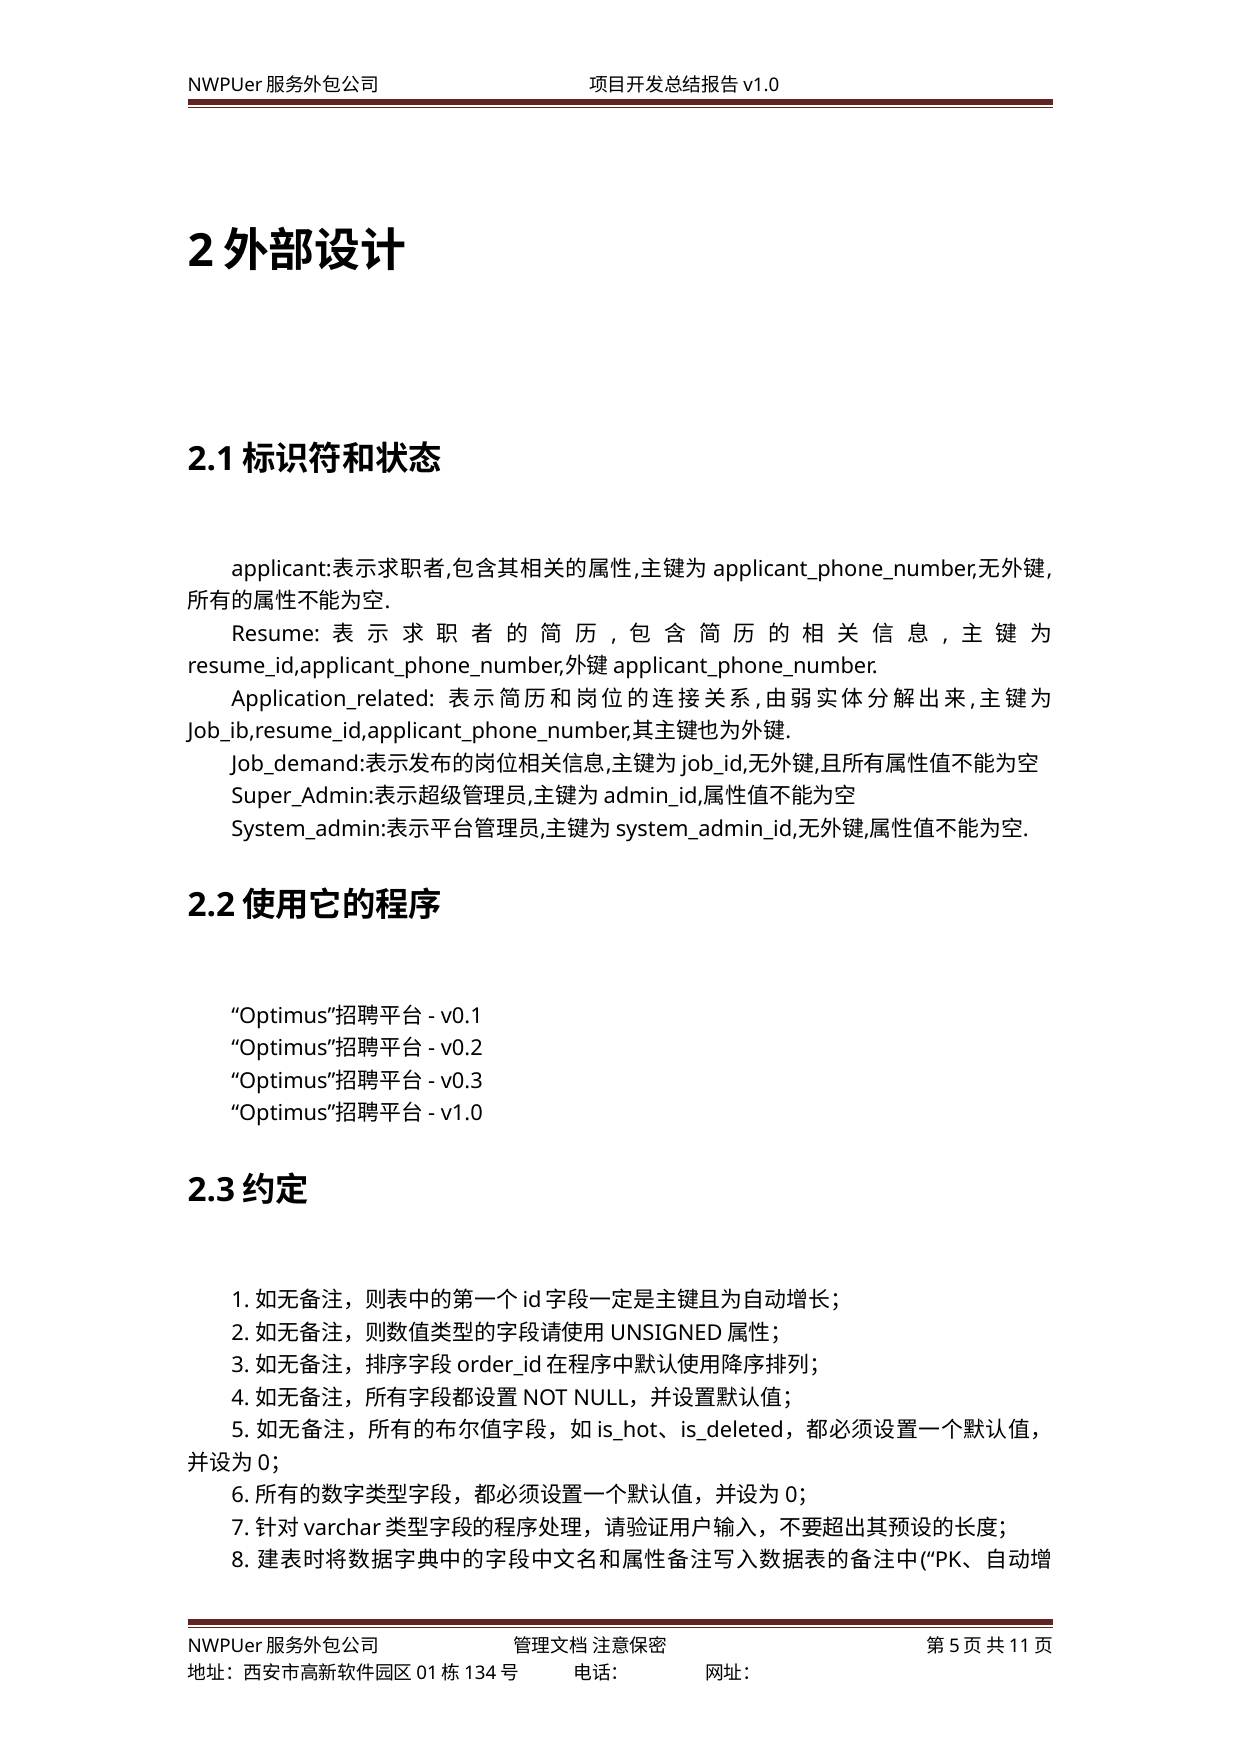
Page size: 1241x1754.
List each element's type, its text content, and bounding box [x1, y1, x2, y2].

text “Optimus”招聘平台 - v0.1 [187, 997, 1053, 1030]
text 2. 如无备注，则数值类型的字段请使用UNSIGNED属性； [187, 1314, 1053, 1347]
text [187, 1542, 1053, 1574]
text Resume:表示求职者的简历,包含简历的相关信息,主键为resume_id,applicant_phone_number,外键applicant_phone_number. [187, 615, 1053, 680]
text applicant:表示求职者,包含其相关的属性,主键为applicant_phone_number,无外键,所有的属性不能为空. [187, 550, 1053, 615]
text Application_related: 表示简历和岗位的连接关系,由弱实体分解出来,主键为Job_ib,resume_id,applicant_phone_number,其主键也为外键. [187, 680, 1053, 745]
text “Optimus”招聘平台 - v1.0 [187, 1095, 1053, 1127]
subtitle 2.2使用它的程序 [187, 870, 1053, 935]
text 1. 如无备注，则表中的第一个id字段一定是主键且为自动增长； [187, 1282, 1053, 1314]
text Super_Admin:表示超级管理员,主键为admin_id,属性值不能为空 [187, 778, 1053, 810]
text System_admin:表示平台管理员,主键为system_admin_id,无外键,属性值不能为空. [187, 810, 1053, 843]
text Job_demand:表示发布的岗位相关信息,主键为job_id,无外键,且所有属性值不能为空 [187, 745, 1053, 778]
subtitle 2.1标识符和状态 [187, 423, 1053, 488]
subtitle 2.3约定 [187, 1154, 1053, 1219]
text “Optimus”招聘平台 - v0.2 [187, 1030, 1053, 1062]
text 3. 如无备注，排序字段order_id在程序中默认使用降序排列； [187, 1347, 1053, 1379]
subtitle 2外部设计 [187, 197, 1053, 295]
text “Optimus”招聘平台 - v0.3 [187, 1062, 1053, 1095]
text 6. 所有的数字类型字段，都必须设置一个默认值，并设为0； [187, 1477, 1053, 1509]
text 7. 针对varchar类型字段的程序处理，请验证用户输入，不要超出其预设的长度； [187, 1509, 1053, 1542]
text 5. 如无备注，所有的布尔值字段，如is_hot、is_deleted，都必须设置一个默认值，并设为0； [187, 1412, 1053, 1477]
text 4. 如无备注，所有字段都设置NOT NULL，并设置默认值； [187, 1379, 1053, 1412]
